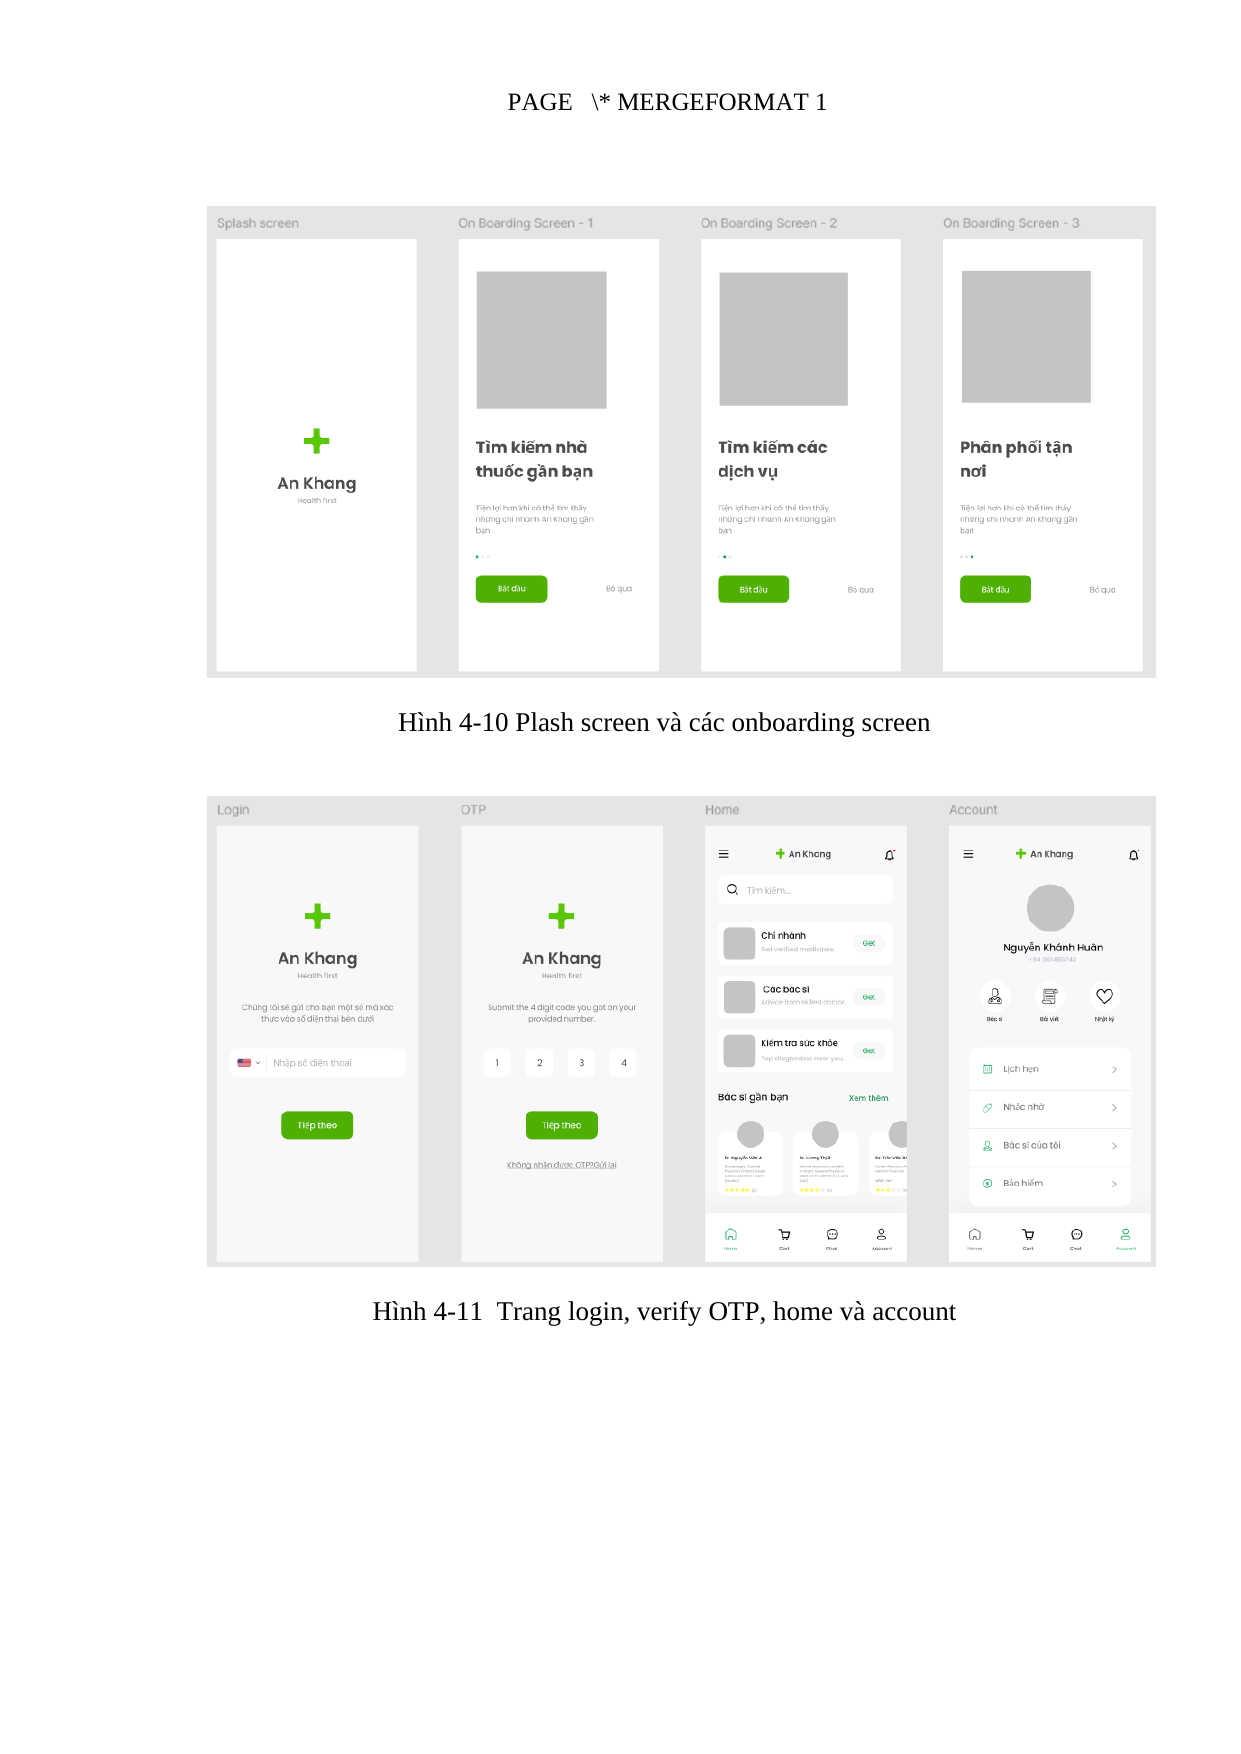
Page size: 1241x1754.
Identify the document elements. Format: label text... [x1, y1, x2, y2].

picture [206, 206, 1157, 678]
picture [206, 796, 1157, 1267]
